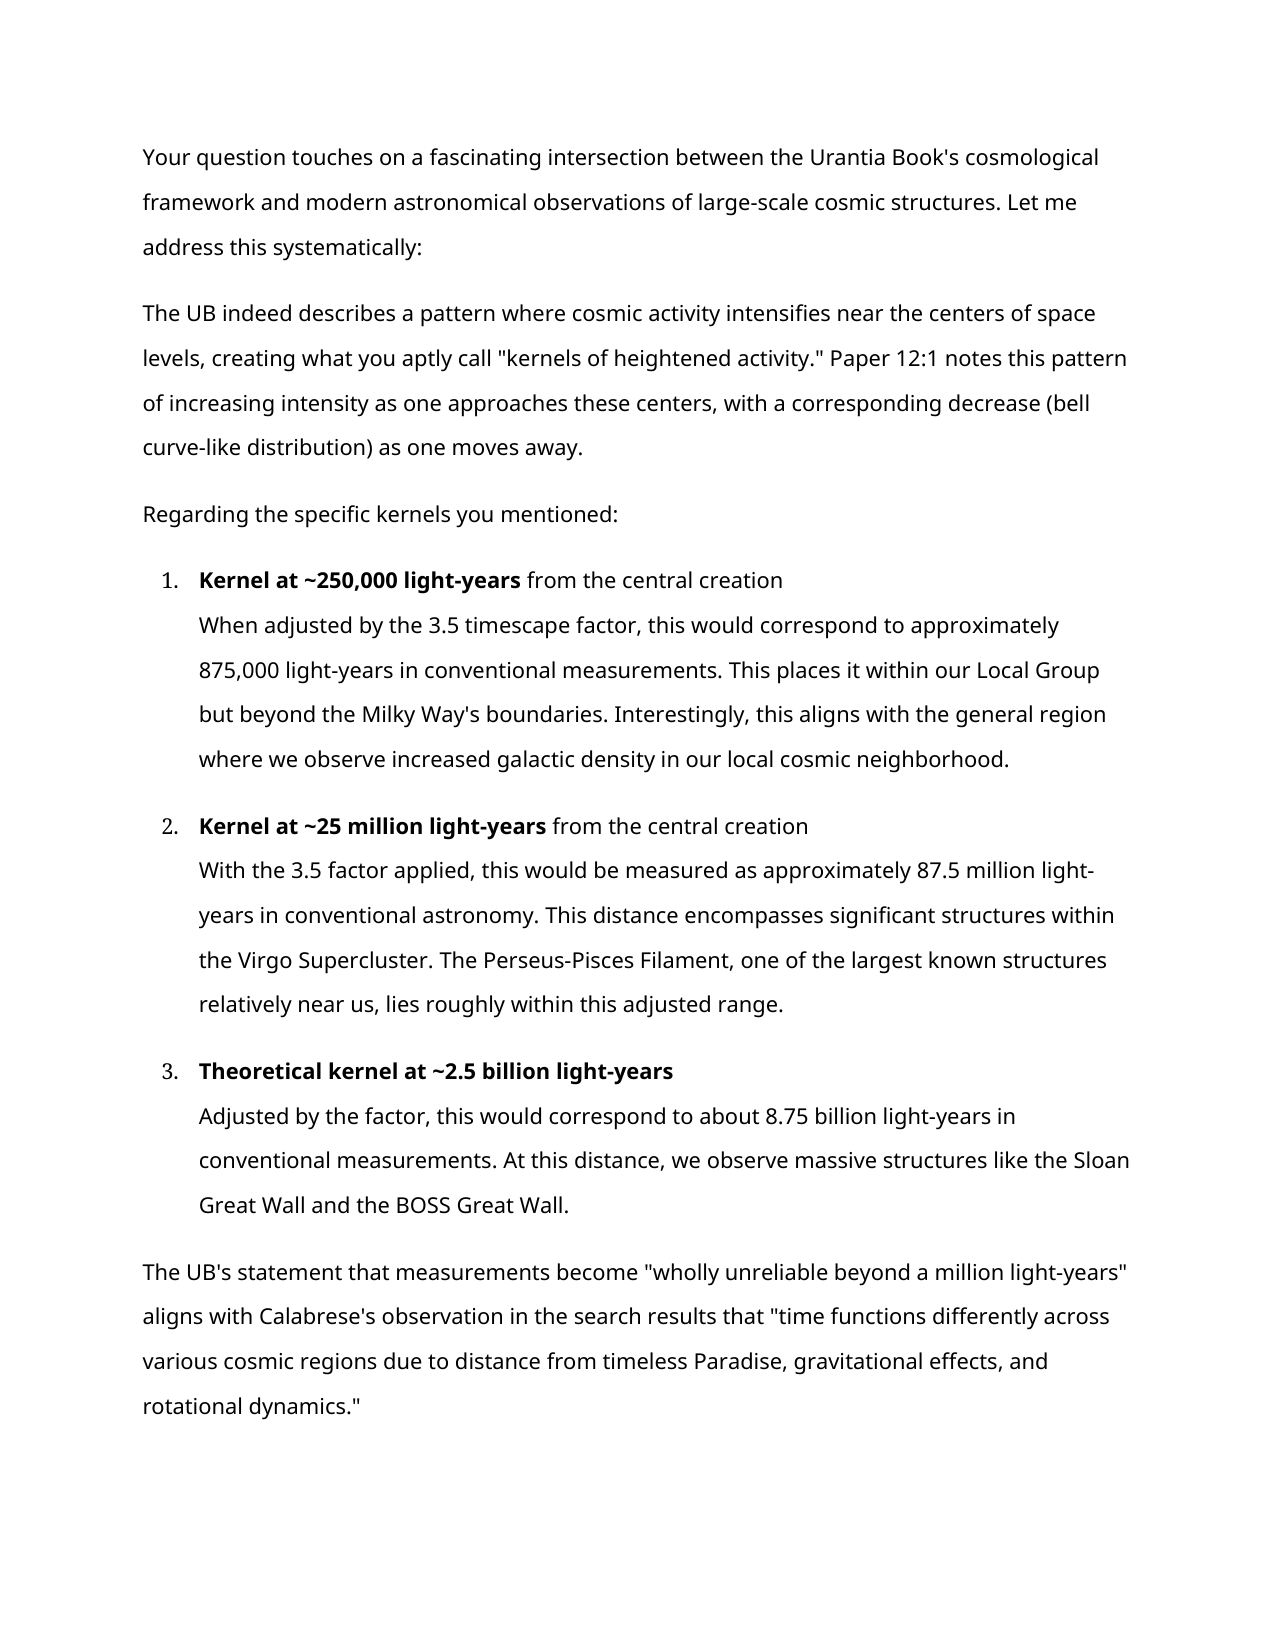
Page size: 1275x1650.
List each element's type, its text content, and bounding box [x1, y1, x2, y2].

list Theoretical kernel at ~2.5 billion light-years Adjusted by the factor, this would correspond to about 8.75 billion light-years in conventional measurements. At this distance, we observe massive structures like the Sloan Great Wall and the BOSS Great Wall. [161, 1056, 1133, 1220]
text Your question touches on a fascinating intersection between the Urantia Book's cosmological framework and modern astronomical observations of large-scale cosmic structures. Let me address this systematically: [142, 142, 1133, 261]
text Regarding the specific kernels you mentioned: [142, 499, 1133, 528]
text The UB's statement that measurements become "wholly unreliable beyond a million light-years" aligns with Calabrese's observation in the search results that "time functions differently across various cosmic regions due to distance from timeless Paradise, gravitational effects, and rotational dynamics." [142, 1257, 1133, 1420]
list Kernel at ~25 million light-years from the central creation With the 3.5 factor applied, this would be measured as approximately 87.5 million light-years in conventional astronomy. This distance encompasses significant structures within the Virgo Supercluster. The Perseus-Pisces Filament, one of the largest known structures relatively near us, lies roughly within this adjusted range. [161, 811, 1133, 1019]
text The UB indeed describes a pattern where cosmic activity intensifies near the centers of space levels, creating what you aptly call "kernels of heightened activity." Paper 12:1 notes this pattern of increasing intensity as one approaches these centers, with a corresponding decrease (bell curve-like distribution) as one moves away. [142, 298, 1133, 462]
list Kernel at ~250,000 light-years from the central creation When adjusted by the 3.5 timescape factor, this would correspond to approximately 875,000 light-years in conventional measurements. This places it within our Local Group but beyond the Milky Way's boundaries. Interestingly, this aligns with the general region where we observe increased galactic density in our local cosmic neighborhood. [161, 565, 1133, 774]
